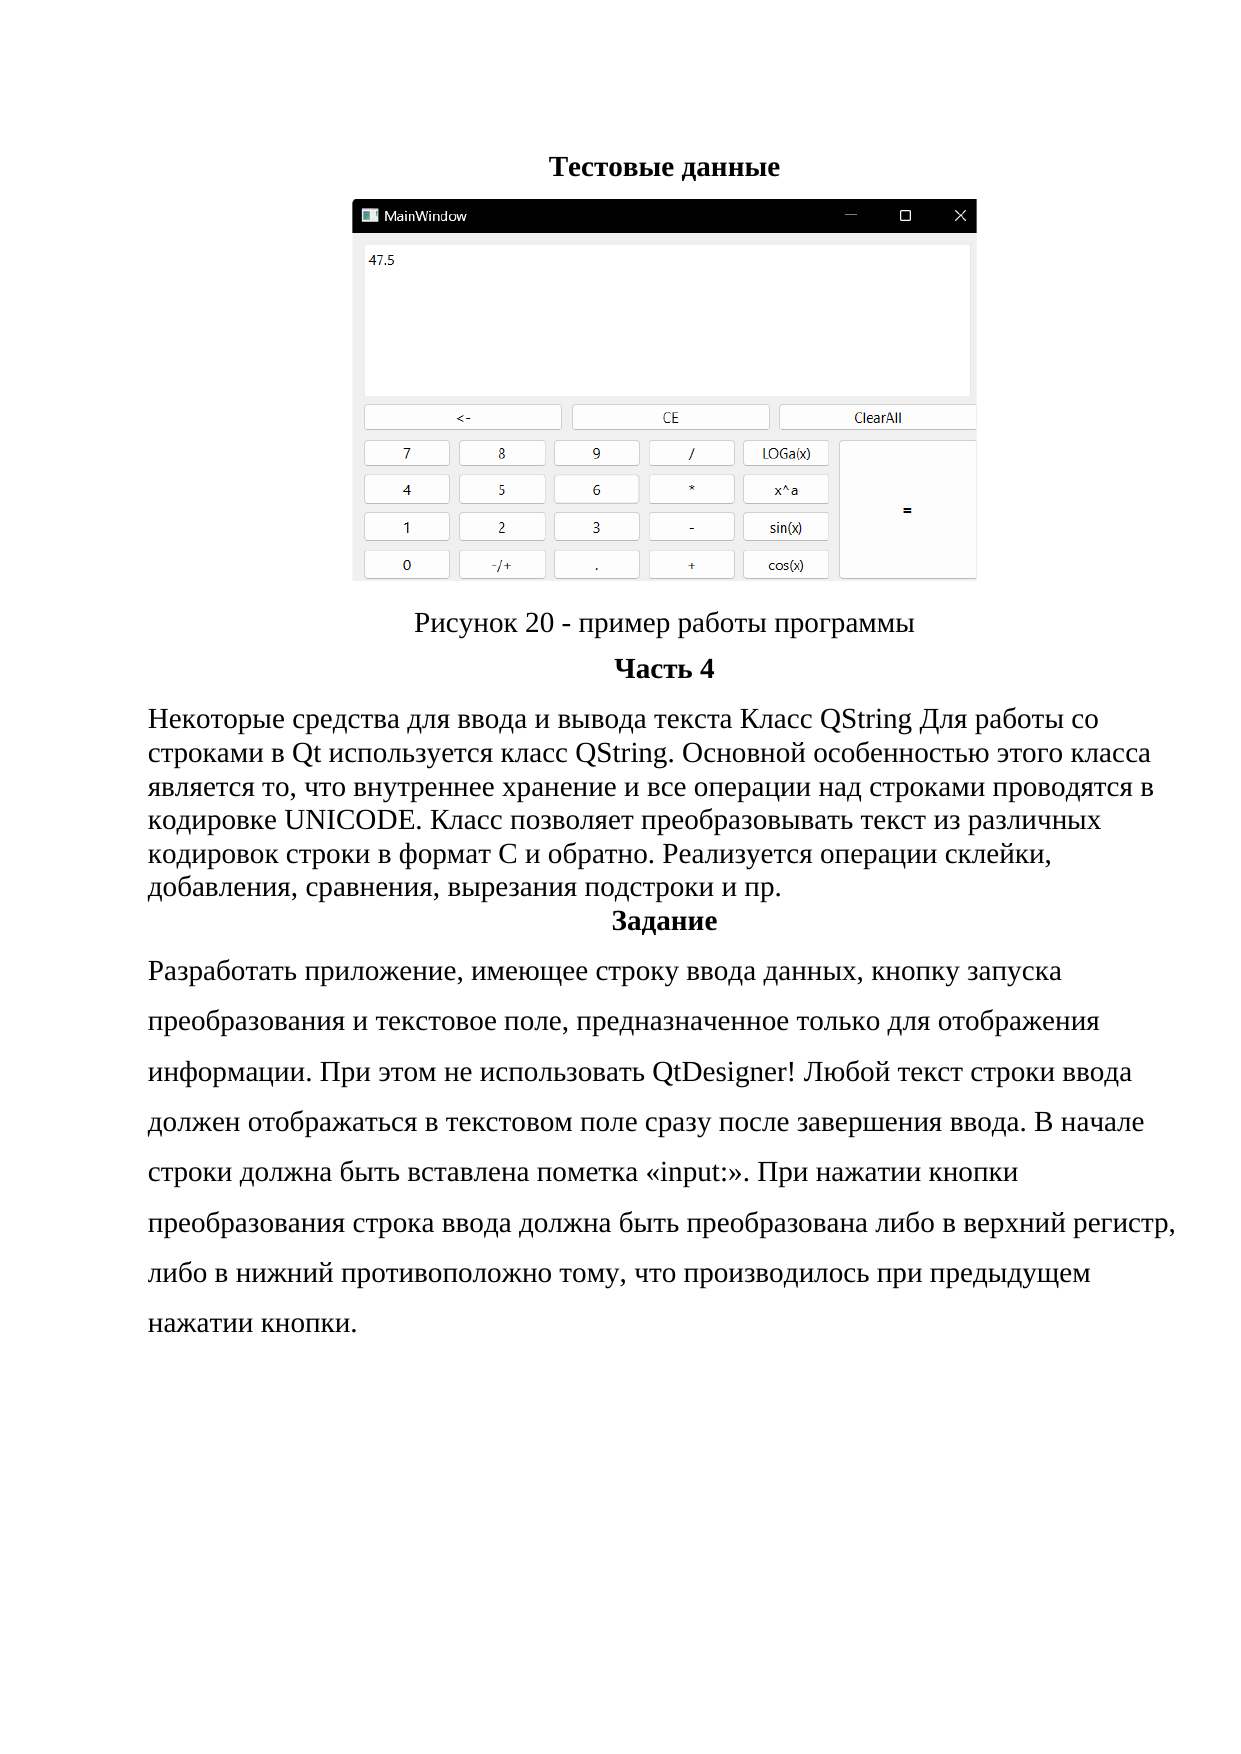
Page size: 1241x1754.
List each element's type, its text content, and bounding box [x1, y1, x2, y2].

text Часть 4 [148, 651, 1181, 685]
text Задание [148, 903, 1181, 936]
picture [352, 199, 977, 581]
text Разработать приложение, имеющее строку ввода данных, кнопку запуска преобразования и текстовое поле, предназначенное только для отображения информации. При этом не использовать QtDesigner! Любой текст строки ввода должен отображаться в текстовом поле сразу после завершения ввода. В начале строки должна быть вставлена пометка «input:». При нажатии кнопки преобразования строка ввода должна быть преобразована либо в верхний регистр, либо в нижний противоположно тому, что производилось при предыдущем нажатии кнопки. [148, 953, 1181, 1339]
text Некоторые средства для ввода и вывода текста Класс QString Для работы со строками в Qt используется класс QString. Основной особенностью этого класса является то, что внутреннее хранение и все операции над строками проводятся в кодировке UNICODE. Класс позволяет преобразовывать текст из различных кодировок строки в формат C и обратно. Реализуется операции склейки, добавления, сравнения, вырезания подстроки и пр. [148, 702, 1181, 903]
text Тестовые данные [148, 149, 1181, 183]
text Рисунок 20 - пример работы программы [148, 605, 1181, 639]
